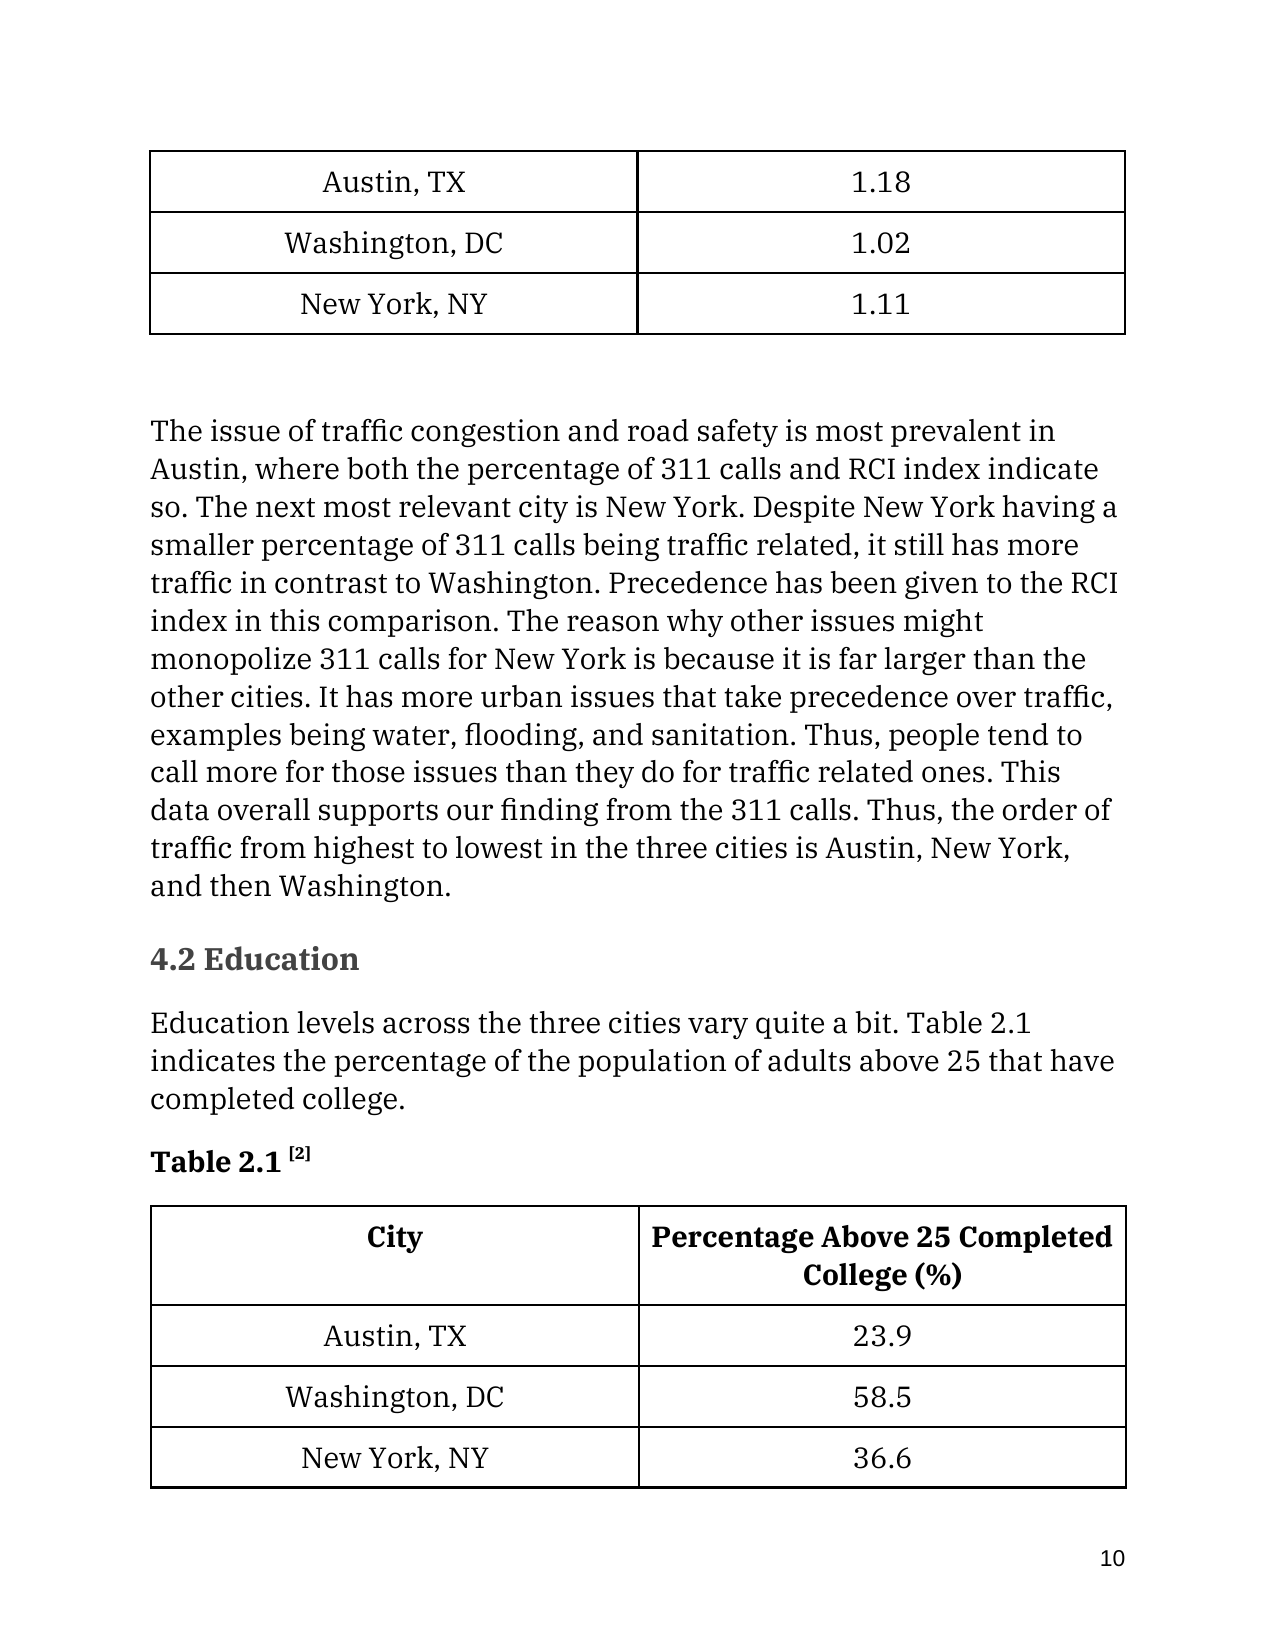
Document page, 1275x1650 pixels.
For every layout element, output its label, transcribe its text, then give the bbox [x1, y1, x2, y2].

text Table 2.1 [2] [150, 1142, 1125, 1180]
table_cell 23.9 [640, 1306, 1125, 1365]
table_cell 1.02 [639, 213, 1124, 272]
text Education levels across the three cities vary quite a bit. Table 2.1 indicates the percentage of the population of adults above 25 that have completed college. [150, 1003, 1125, 1117]
table_header Percentage Above 25 Completed College (%) [640, 1207, 1125, 1304]
table_cell 36.6 [640, 1428, 1125, 1486]
table_cell Austin, TX [151, 152, 636, 211]
table_cell Washington, DC [151, 213, 636, 272]
table_cell 1.11 [639, 274, 1124, 332]
table_cell New York, NY [151, 274, 636, 332]
table_cell 1.18 [639, 152, 1124, 211]
table_cell New York, NY [152, 1428, 638, 1486]
table_cell 58.5 [640, 1367, 1125, 1426]
text The issue of traffic congestion and road safety is most prevalent in Austin, where both the percentage of 311 calls and RCI index indicate so. The next most relevant city is New York. Despite New York having a smaller percentage of 311 calls being traffic related, it still has more traffic in contrast to Washington. Precedence has been given to the RCI index in this comparison. The reason why other issues might monopolize 311 calls for New York is because it is far larger than the other cities. It has more urban issues that take precedence over traffic, examples being water, flooding, and sanitation. Thus, people tend to call more for those issues than they do for traffic related ones. This data overall supports our finding from the 311 calls. Thus, the order of traffic from highest to lowest in the three cities is Austin, New York, and then Washington. [150, 412, 1125, 904]
subtitle 4.2 Education [150, 938, 1125, 978]
table_cell Austin, TX [152, 1306, 638, 1365]
table_cell Washington, DC [152, 1367, 638, 1426]
table_header City [152, 1207, 638, 1304]
